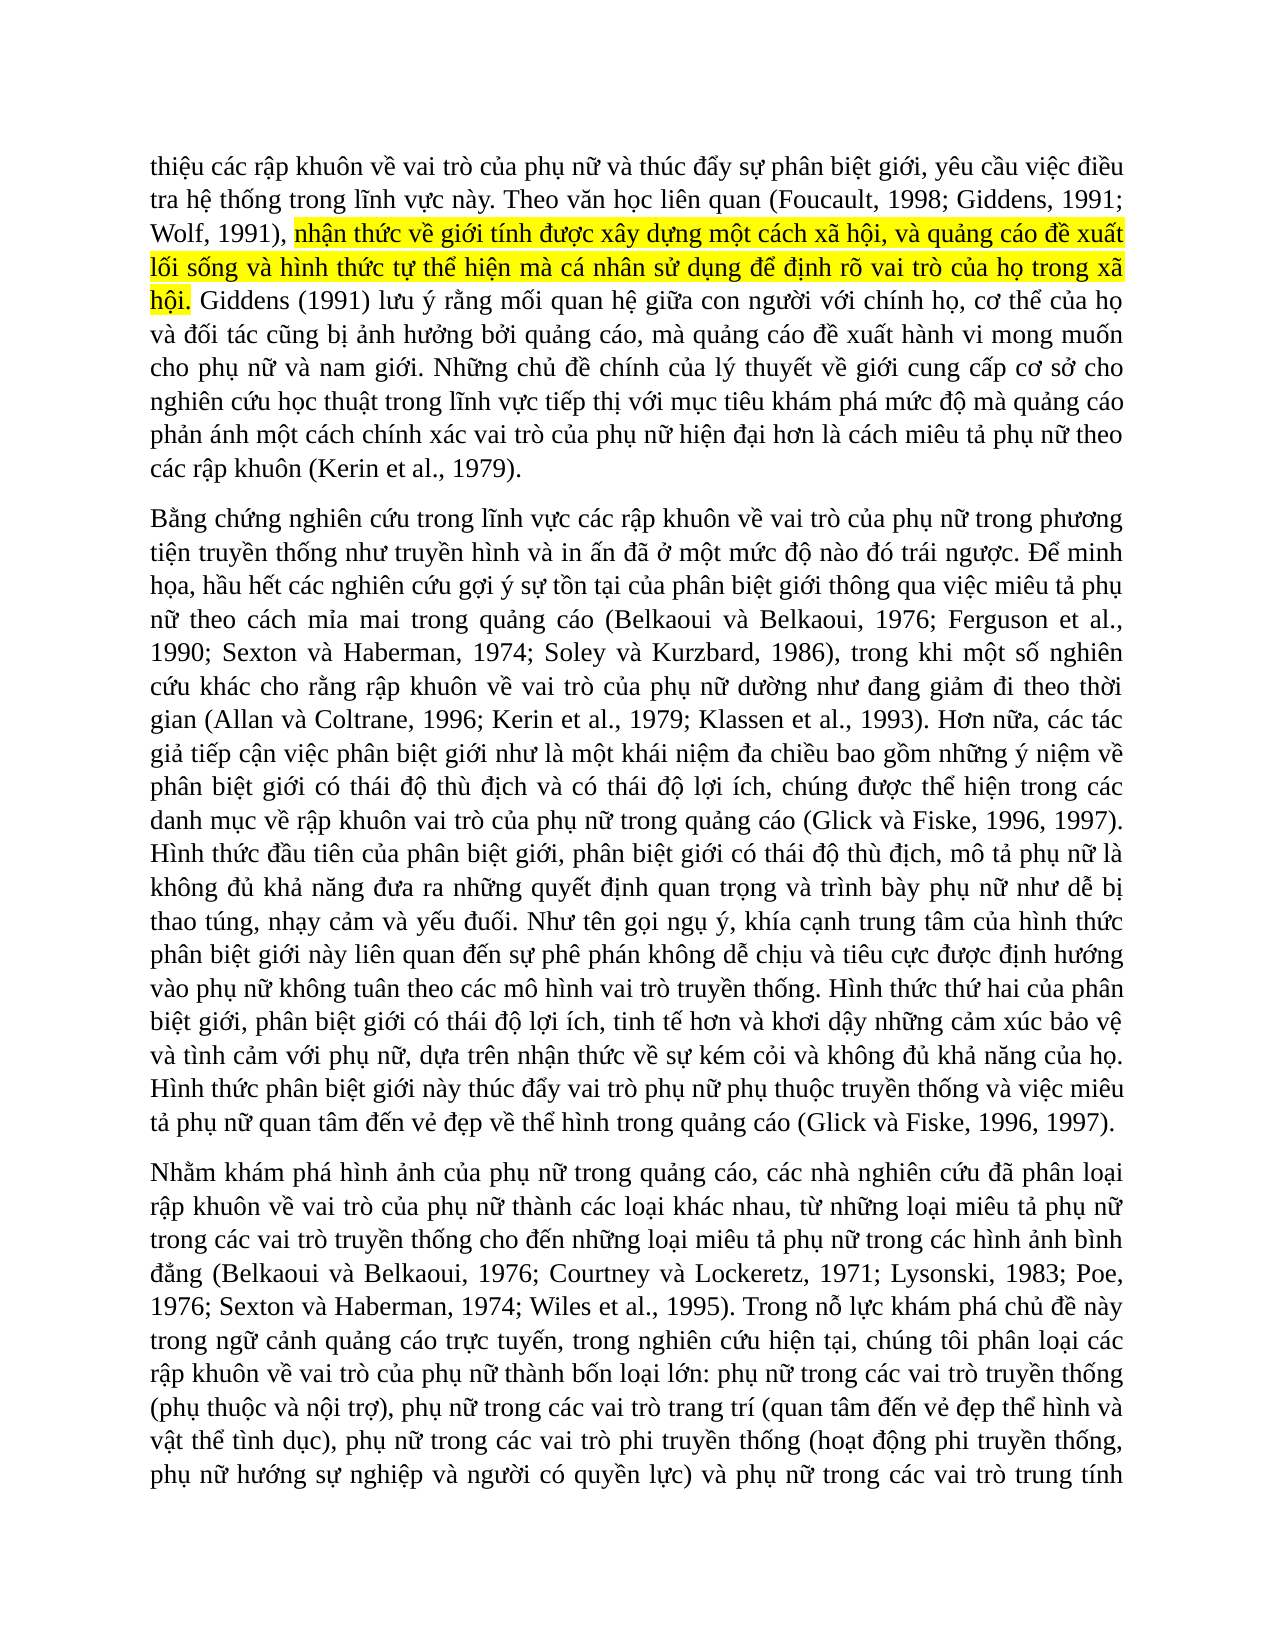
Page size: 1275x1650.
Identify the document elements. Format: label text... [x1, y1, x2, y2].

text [150, 150, 1125, 251]
text Bằng chứng nghiên cứu trong lĩnh vực các rập khuôn về vai trò của phụ nữ trong phương tiện truyền thống như truyền hình và in ấn đã ở một mức độ nào đó trái ngược. Để minh họa, hầu hết các nghiên cứu gợi ý sự tồn tại của phân biệt giới thông qua việc miêu tả phụ nữ theo cách mỉa mai trong quảng cáo (Belkaoui và Belkaoui, 1976; Ferguson et al., 1990; Sexton và Haberman, 1974; Soley và Kurzbard, 1986), trong khi một số nghiên cứu khác cho rằng rập khuôn về vai trò của phụ nữ dường như đang giảm đi theo thời gian (Allan và Coltrane, 1996; Kerin et al., 1979; Klassen et al., 1993). Hơn nữa, các tác giả tiếp cận việc phân biệt giới như là một khái niệm đa chiều bao gồm những ý niệm về phân biệt giới có thái độ thù địch và có thái độ lợi ích, chúng được thể hiện trong các danh mục về rập khuôn vai trò của phụ nữ trong quảng cáo (Glick và Fiske, 1996, 1997). Hình thức đầu tiên của phân biệt giới, phân biệt giới có thái độ thù địch, mô tả phụ nữ là không đủ khả năng đưa ra những quyết định quan trọng và trình bày phụ nữ như dễ bị thao túng, nhạy cảm và yếu đuối. Như tên gọi ngụ ý, khía cạnh trung tâm của hình thức phân biệt giới này liên quan đến sự phê phán không dễ chịu và tiêu cực được định hướng vào phụ nữ không tuân theo các mô hình vai trò truyền thống. Hình thức thứ hai của phân biệt giới, phân biệt giới có thái độ lợi ích, tinh tế hơn và khơi dậy những cảm xúc bảo vệ và tình cảm với phụ nữ, dựa trên nhận thức về sự kém cỏi và không đủ khả năng của họ. Hình thức phân biệt giới này thúc đẩy vai trò phụ nữ phụ thuộc truyền thống và việc miêu tả phụ nữ quan tâm đến vẻ đẹp về thể hình trong quảng cáo (Glick và Fiske, 1996, 1997). [150, 502, 1125, 1137]
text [150, 1156, 1125, 1489]
